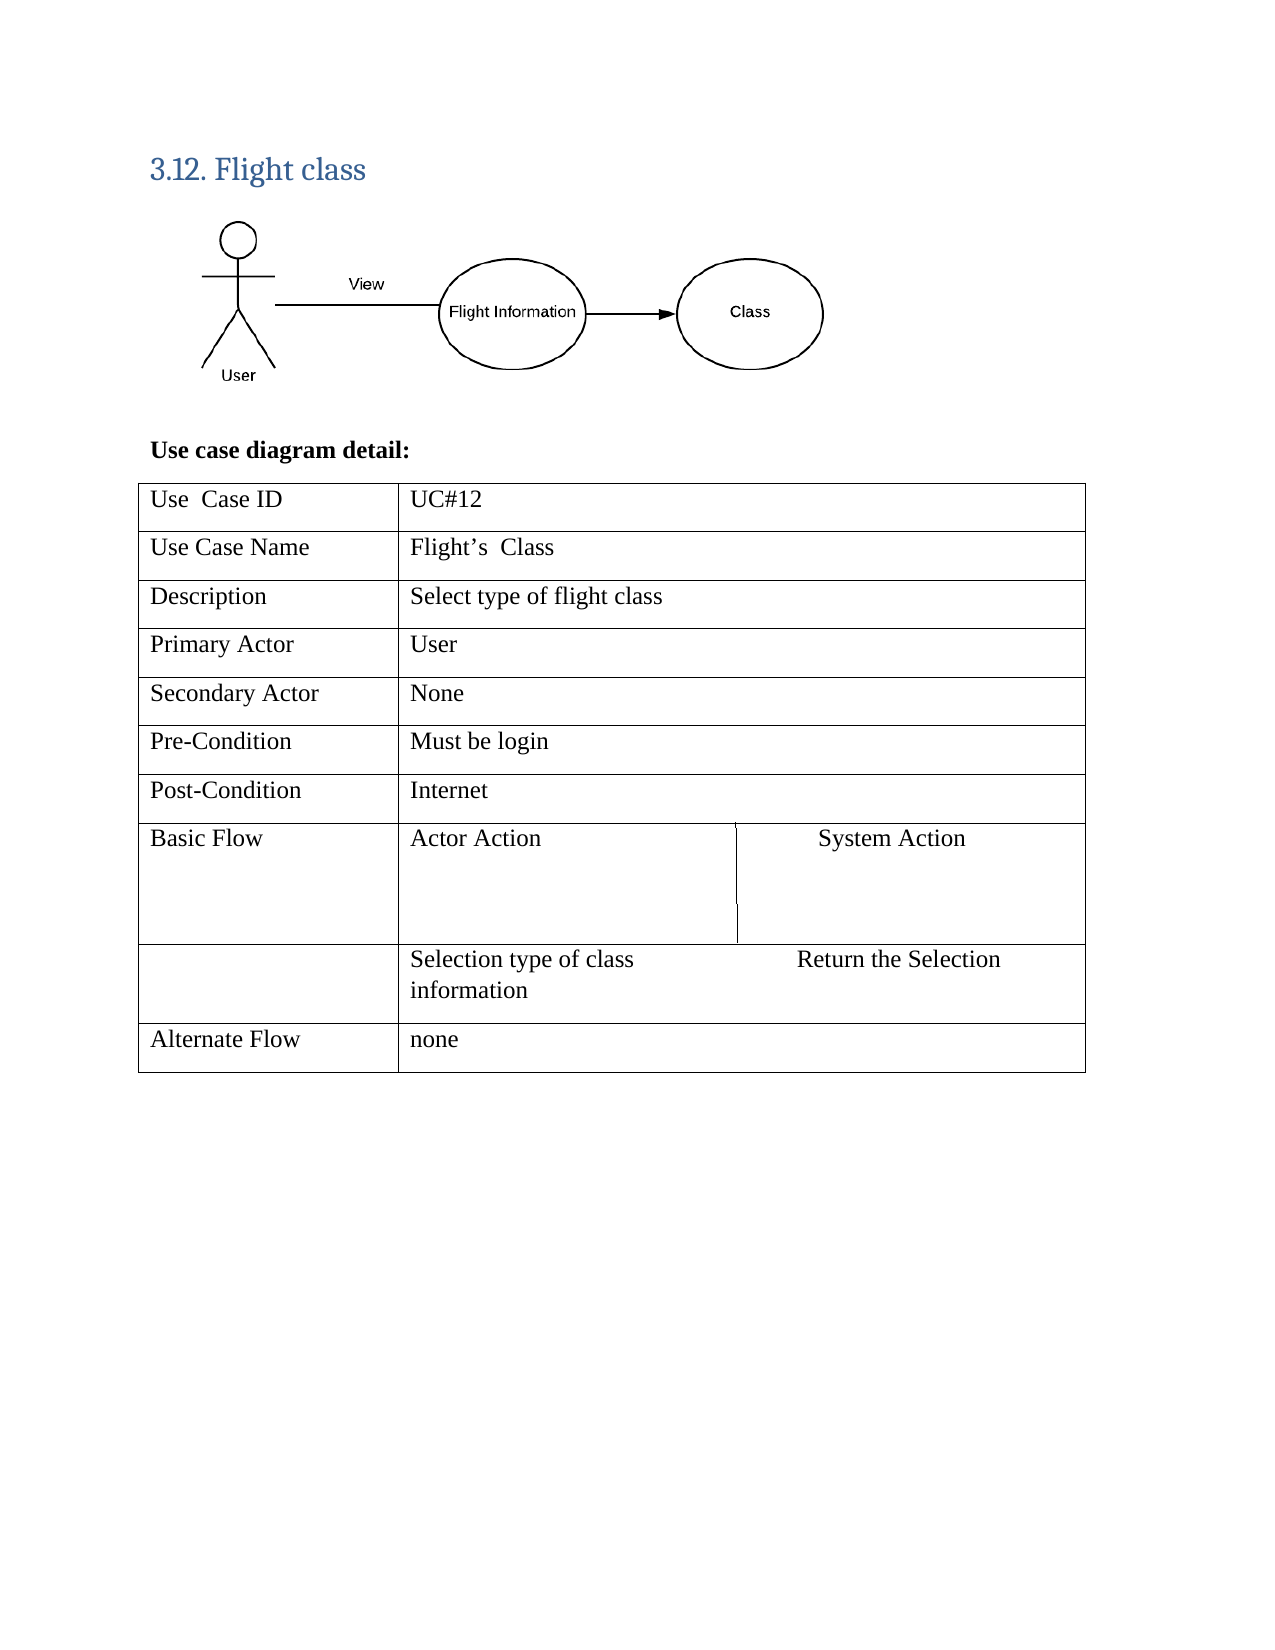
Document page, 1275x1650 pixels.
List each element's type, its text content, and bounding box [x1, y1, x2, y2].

table_cell Internet [399, 775, 1085, 822]
picture [150, 194, 874, 416]
text Use case diagram detail: [150, 435, 1125, 464]
table_cell Description [139, 581, 398, 628]
table_cell Use Case Name [139, 532, 398, 580]
table_cell Must be login [399, 726, 1085, 774]
table_cell Select type of flight class [399, 581, 1085, 628]
table_cell Flight’s Class [399, 532, 1085, 580]
table_cell User [399, 629, 1085, 677]
table_cell Pre-Condition [139, 726, 398, 774]
table_cell Primary Actor [139, 629, 398, 677]
table_header Use Case ID [139, 484, 398, 531]
table_cell [139, 945, 398, 1023]
table_cell Post-Condition [139, 775, 398, 822]
table_header UC#12 [399, 484, 1085, 531]
table_cell Selection type of class Return the Selection information [399, 945, 1085, 1023]
table_cell Basic Flow [139, 824, 398, 943]
table_cell Alternate Flow [139, 1024, 398, 1072]
table_cell none [399, 1024, 1085, 1072]
table_cell None [399, 678, 1085, 725]
table_cell Secondary Actor [139, 678, 398, 725]
subtitle 3.12. Flight class [150, 150, 1125, 188]
table_cell Actor Action System Action [399, 824, 1085, 943]
